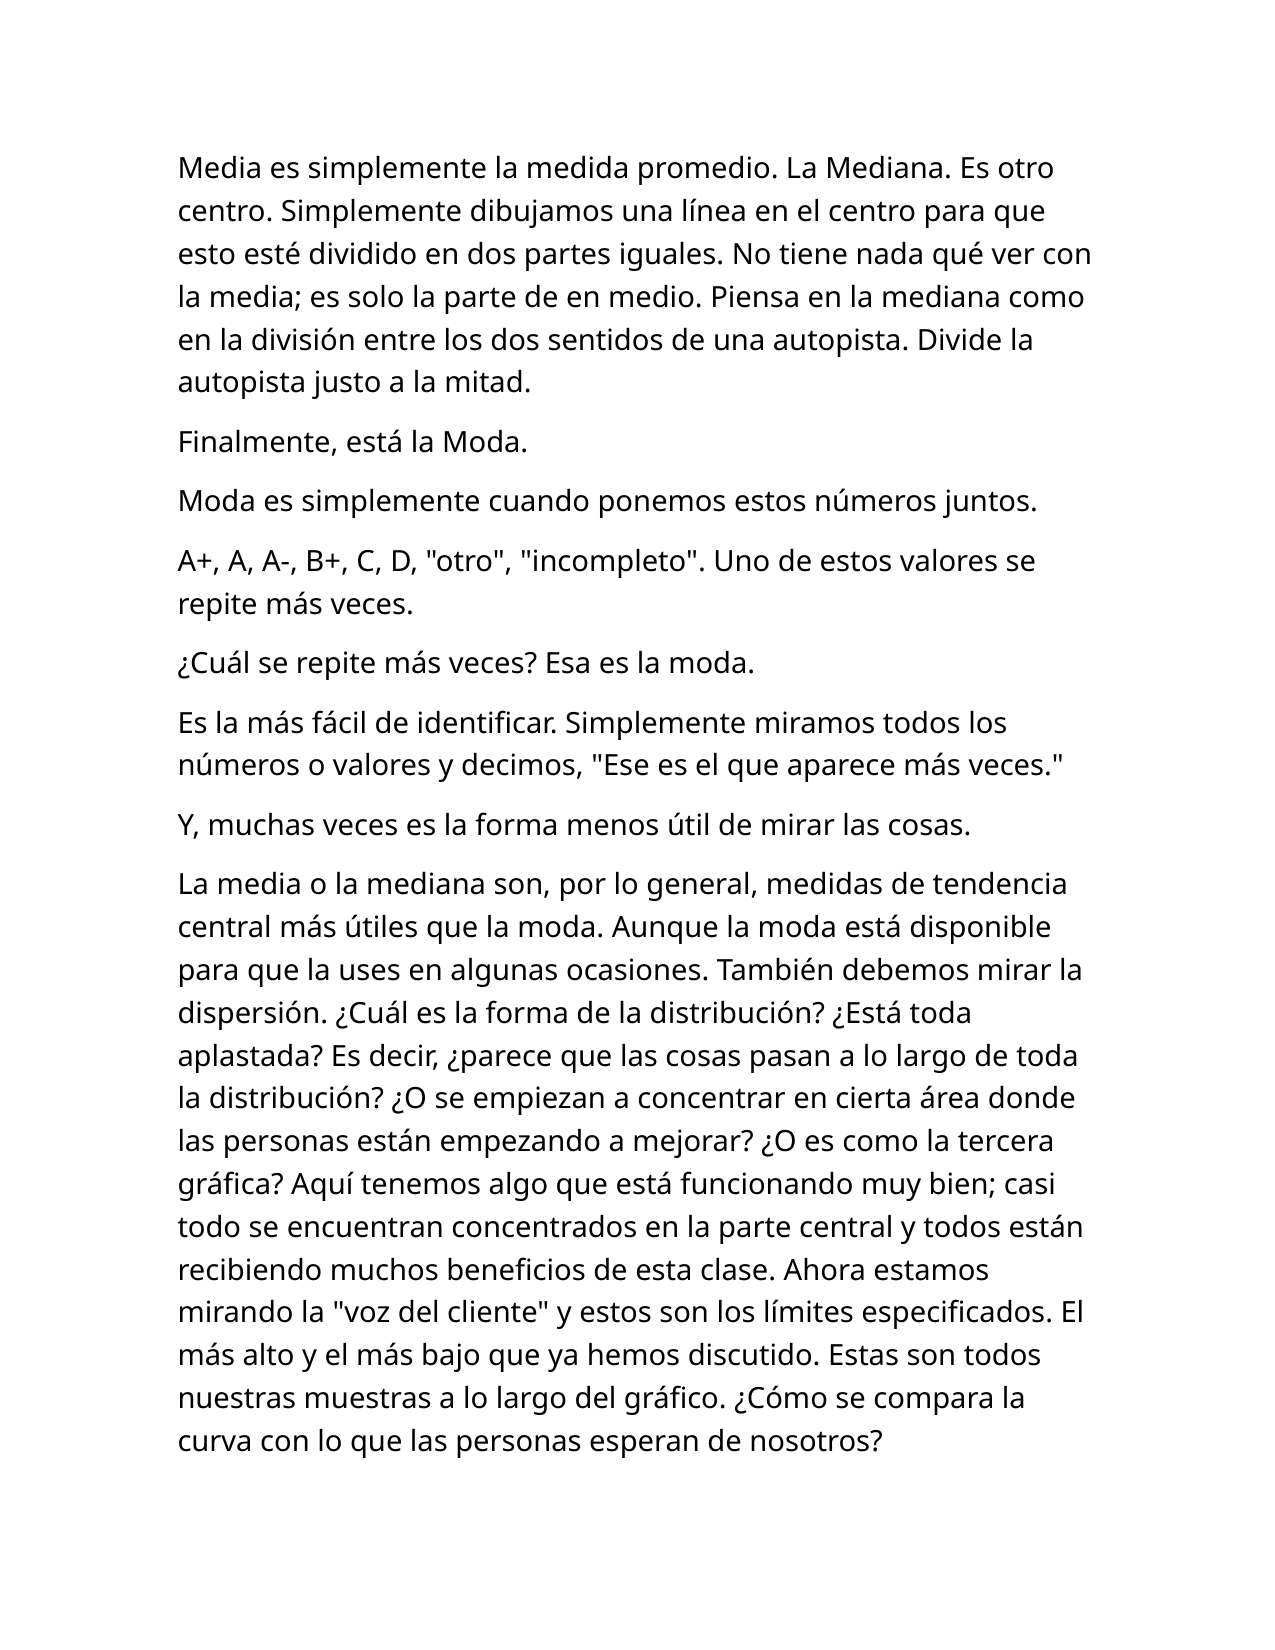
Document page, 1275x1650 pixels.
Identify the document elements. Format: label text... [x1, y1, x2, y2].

text La media o la mediana son, por lo general, medidas de tendencia central más útiles que la moda. Aunque la moda está disponible para que la uses en algunas ocasiones. También debemos mirar la dispersión. ¿Cuál es la forma de la distribución? ¿Está toda aplastada? Es decir, ¿parece que las cosas pasan a lo largo de toda la distribución? ¿O se empiezan a concentrar en cierta área donde las personas están empezando a mejorar? ¿O es como la tercera gráfica? Aquí tenemos algo que está funcionando muy bien; casi todo se encuentran concentrados en la parte central y todos están recibiendo muchos beneficios de esta clase. Ahora estamos mirando la "voz del cliente" y estos son los límites especificados. El más alto y el más bajo que ya hemos discutido. Estas son todos nuestras muestras a lo largo del gráfico. ¿Cómo se compara la curva con lo que las personas esperan de nosotros? [177, 864, 1098, 1460]
text Media es simplemente la medida promedio. La Mediana. Es otro centro. Simplemente dibujamos una línea en el centro para que esto esté dividido en dos partes iguales. No tiene nada qué ver con la media; es solo la parte de en medio. Piensa en la mediana como en la división entre los dos sentidos de una autopista. Divide la autopista justo a la mitad. [177, 148, 1098, 401]
text Moda es simplemente cuando ponemos estos números juntos. [177, 481, 1098, 520]
text Finalmente, está la Moda. [177, 421, 1098, 461]
text Y, muchas veces es la forma menos útil de mirar las cosas. [177, 804, 1098, 844]
text Es la más fácil de identificar. Simplemente miramos todos los números o valores y decimos, "Ese es el que aparece más veces." [177, 702, 1098, 784]
text A+, A, A-, B+, C, D, "otro", "incompleto". Uno de estos valores se repite más veces. [177, 540, 1098, 623]
text ¿Cuál se repite más veces? Esa es la moda. [177, 642, 1098, 682]
